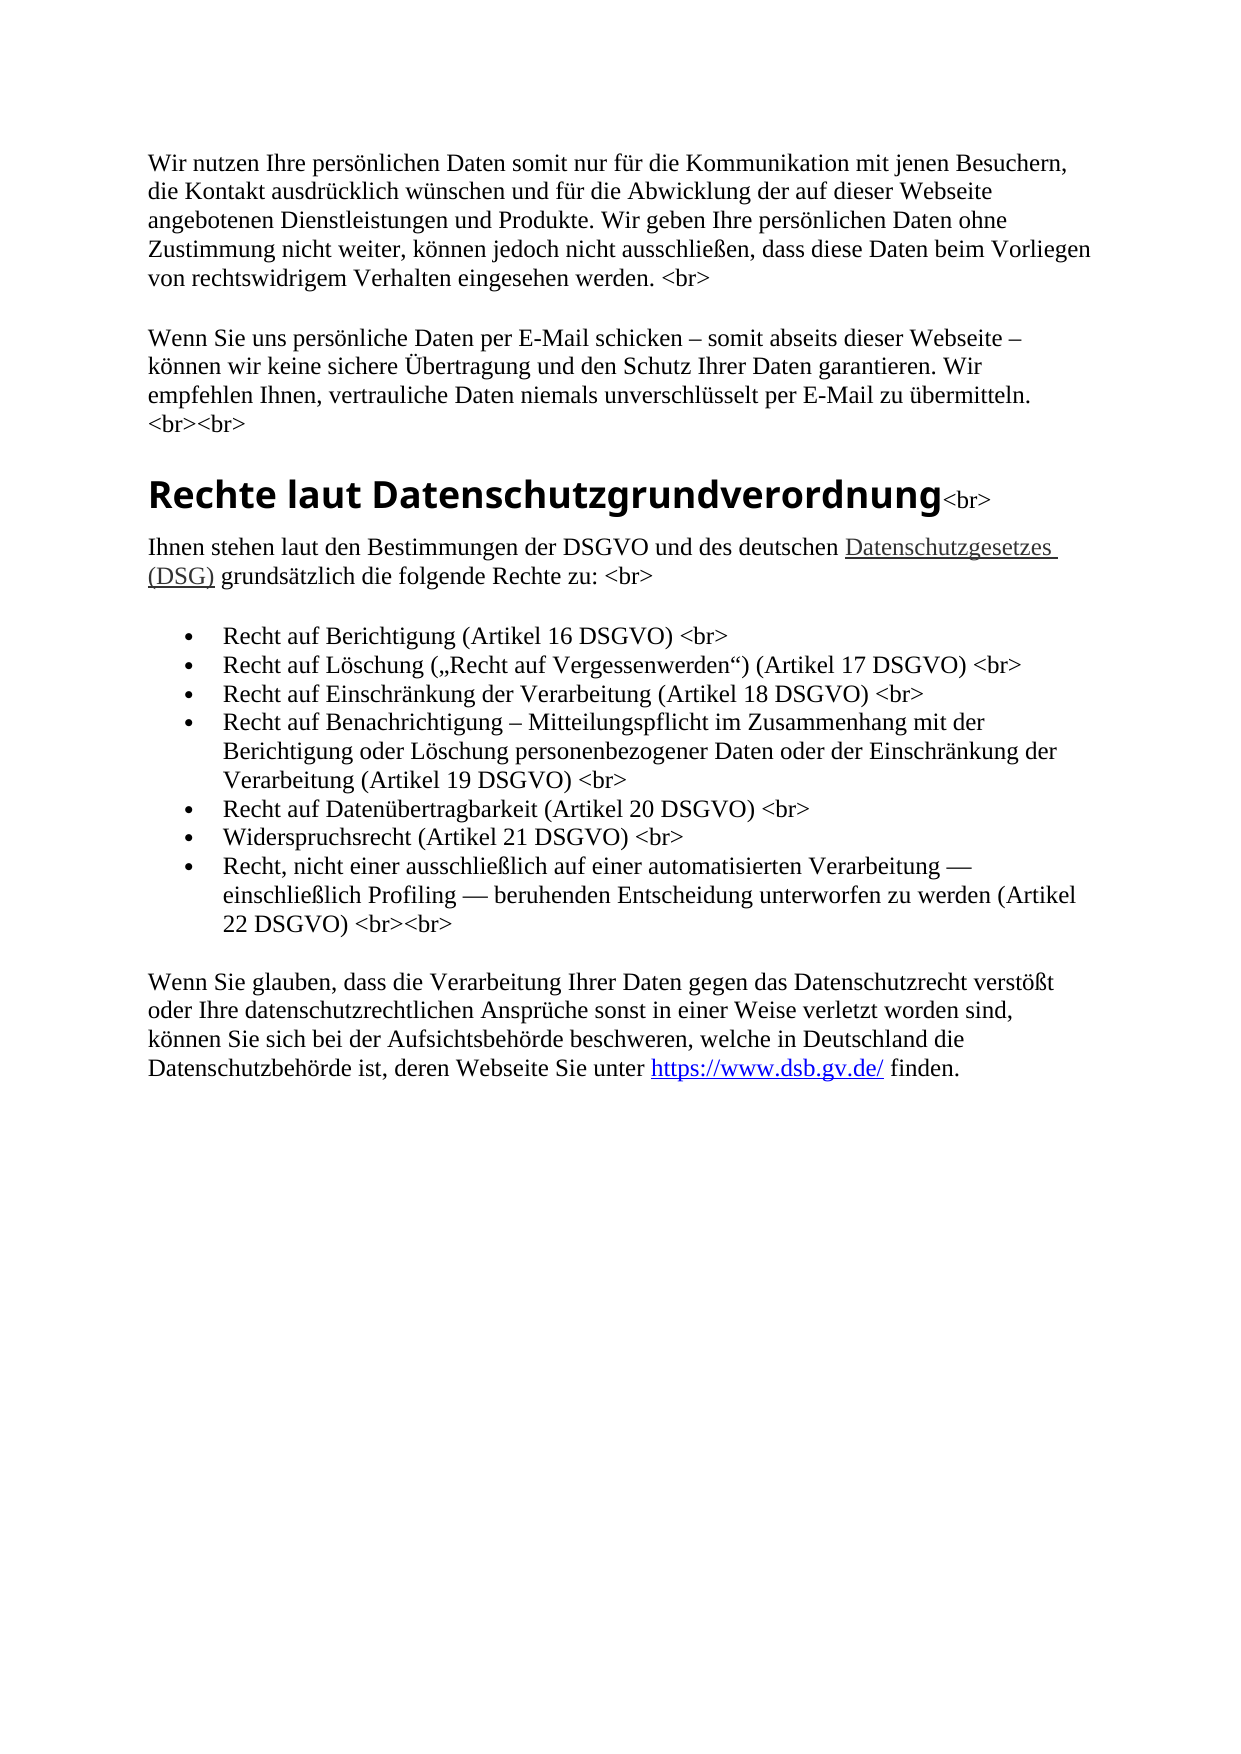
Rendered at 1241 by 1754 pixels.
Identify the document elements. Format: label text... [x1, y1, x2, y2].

text Wenn Sie uns persönliche Daten per E-Mail schicken – somit abseits dieser Webseite – können wir keine sichere Übertragung und den Schutz Ihrer Daten garantieren. Wir empfehlen Ihnen, vertrauliche Daten niemals unverschlüsselt per E-Mail zu übermitteln. <br><br> [148, 323, 1093, 438]
text Wir nutzen Ihre persönlichen Daten somit nur für die Kommunikation mit jenen Besuchern, die Kontakt ausdrücklich wünschen und für die Abwicklung der auf dieser Webseite angebotenen Dienstleistungen und Produkte. Wir geben Ihre persönlichen Daten ohne Zustimmung nicht weiter, können jedoch nicht ausschließen, dass diese Daten beim Vorliegen von rechtswidrigem Verhalten eingesehen werden. <br> [148, 148, 1093, 291]
text Wenn Sie glauben, dass die Verarbeitung Ihrer Daten gegen das Datenschutzrecht verstößt oder Ihre datenschutzrechtlichen Ansprüche sonst in einer Weise verletzt worden sind, können Sie sich bei der Aufsichtsbehörde beschweren, welche in Deutschland die Datenschutzbehörde ist, deren Webseite Sie unter https://www.dsb.gv.de/ finden. [148, 967, 1093, 1082]
list Recht, nicht einer ausschließlich auf einer automatisierten Verarbeitung — einschließlich Profiling — beruhenden Entscheidung unterworfen zu werden (Artikel 22 DSGVO) <br><br> [185, 851, 1093, 937]
list Recht auf Datenübertragbarkeit (Artikel 20 DSGVO) <br> [185, 794, 1093, 822]
list Recht auf Benachrichtigung – Mitteilungspflicht im Zusammenhang mit der Berichtigung oder Löschung personenbezogener Daten oder der Einschränkung der Verarbeitung (Artikel 19 DSGVO) <br> [185, 707, 1093, 794]
list Recht auf Berichtigung (Artikel 16 DSGVO) <br> [185, 621, 1093, 650]
list Widerspruchsrecht (Artikel 21 DSGVO) <br> [185, 822, 1093, 851]
list Recht auf Einschränkung der Verarbeitung (Artikel 18 DSGVO) <br> [185, 679, 1093, 707]
text Ihnen stehen laut den Bestimmungen der DSGVO und des deutschen Datenschutzgesetzes (DSG) grundsätzlich die folgende Rechte zu: <br> [148, 532, 1093, 590]
list Recht auf Löschung („Recht auf Vergessenwerden“) (Artikel 17 DSGVO) <br> [185, 650, 1093, 679]
text Rechte laut Datenschutzgrundverordnung<br> [148, 469, 1093, 520]
